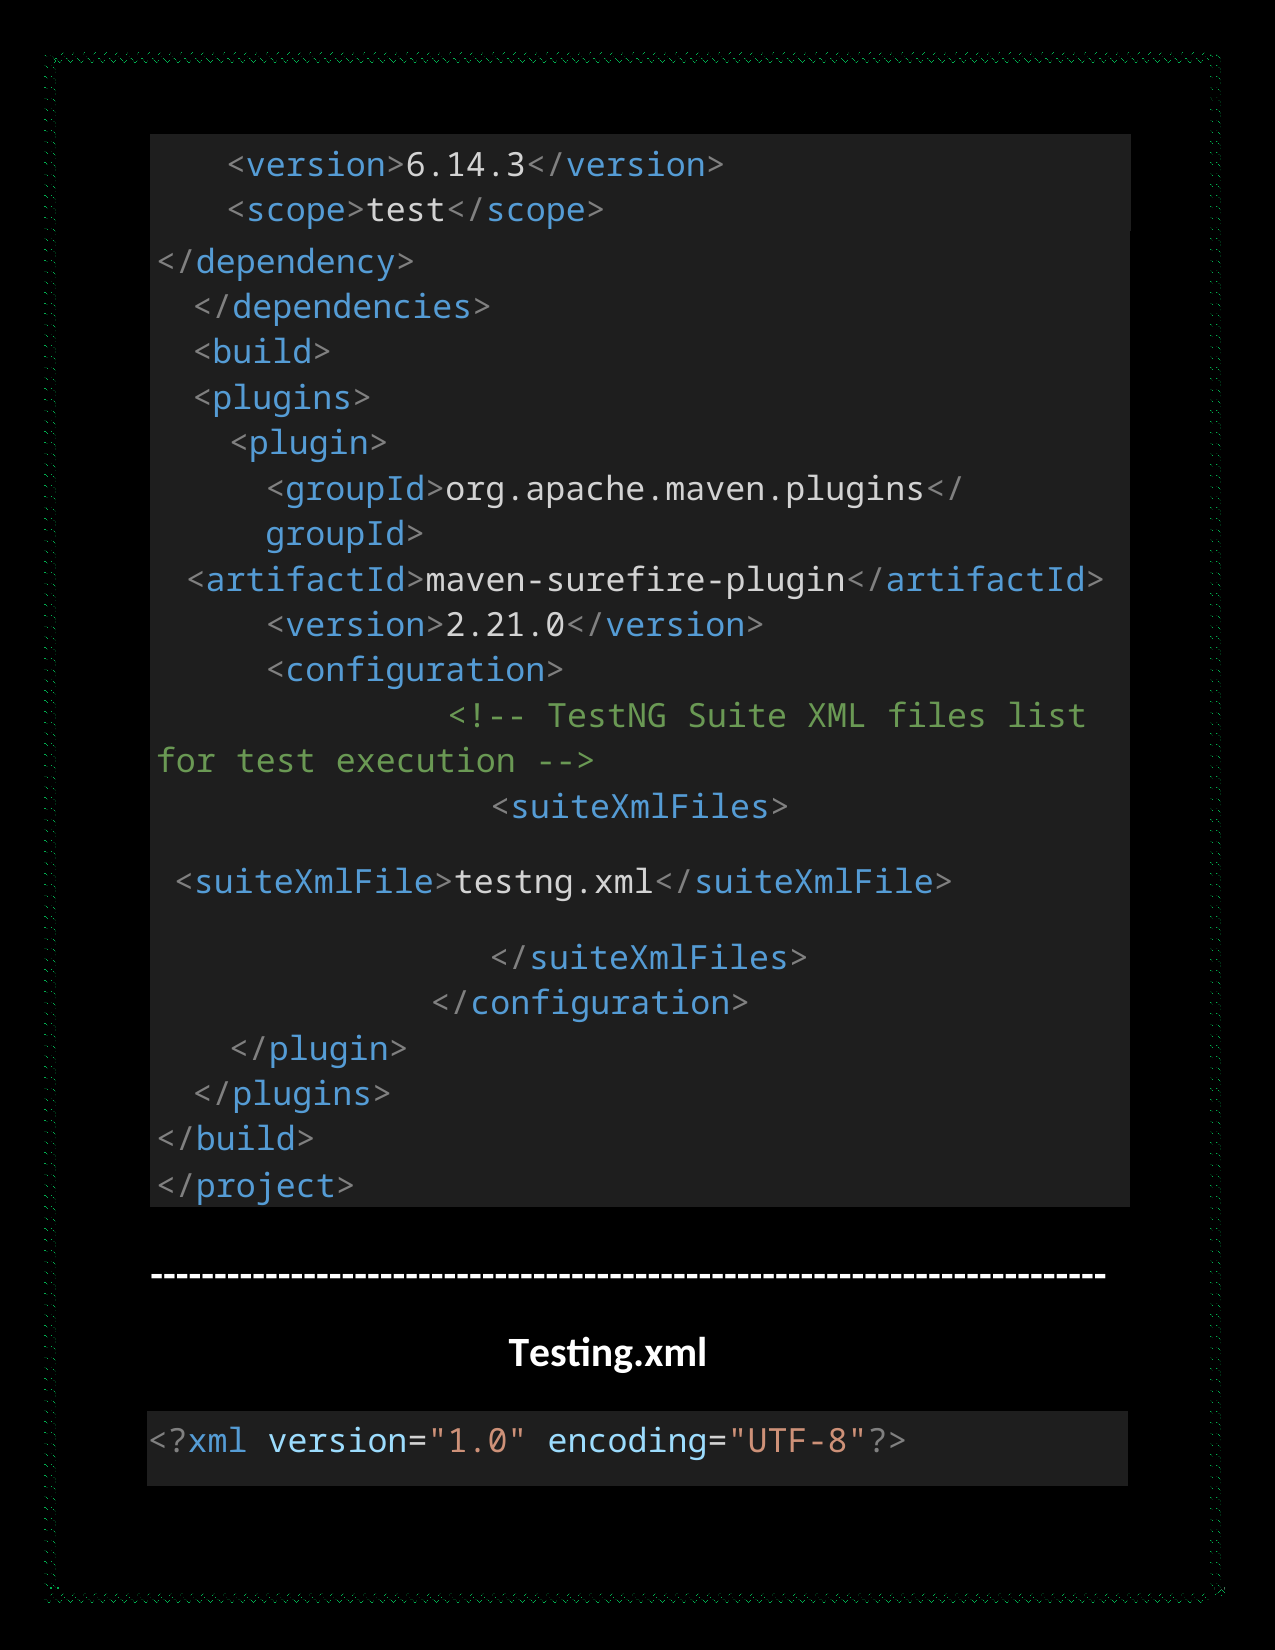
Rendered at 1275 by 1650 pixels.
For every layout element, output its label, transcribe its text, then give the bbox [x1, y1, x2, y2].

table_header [150, 134, 1131, 231]
text Testing.xml [127, 1326, 1088, 1377]
text --------------------------------------------------------------------------- [150, 1248, 1140, 1299]
table_cell </dependency> </dependencies> <build> <plugins> <plugin> <groupId>org.apache.maven.plugins</groupId> <artifactId>maven-surefire-plugin</artifactId> <version>2.21.0</version> <configuration> <!-- TestNG Suite XML files list for test execution --> <suiteXmlFiles> <suiteXmlFile>testng.xml</suiteXmlFile> </suiteXmlFiles> </configuration> </plugin> </plugins> </build> </project> [150, 231, 1130, 1207]
picture [44, 51, 1226, 1603]
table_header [147, 1411, 1128, 1486]
